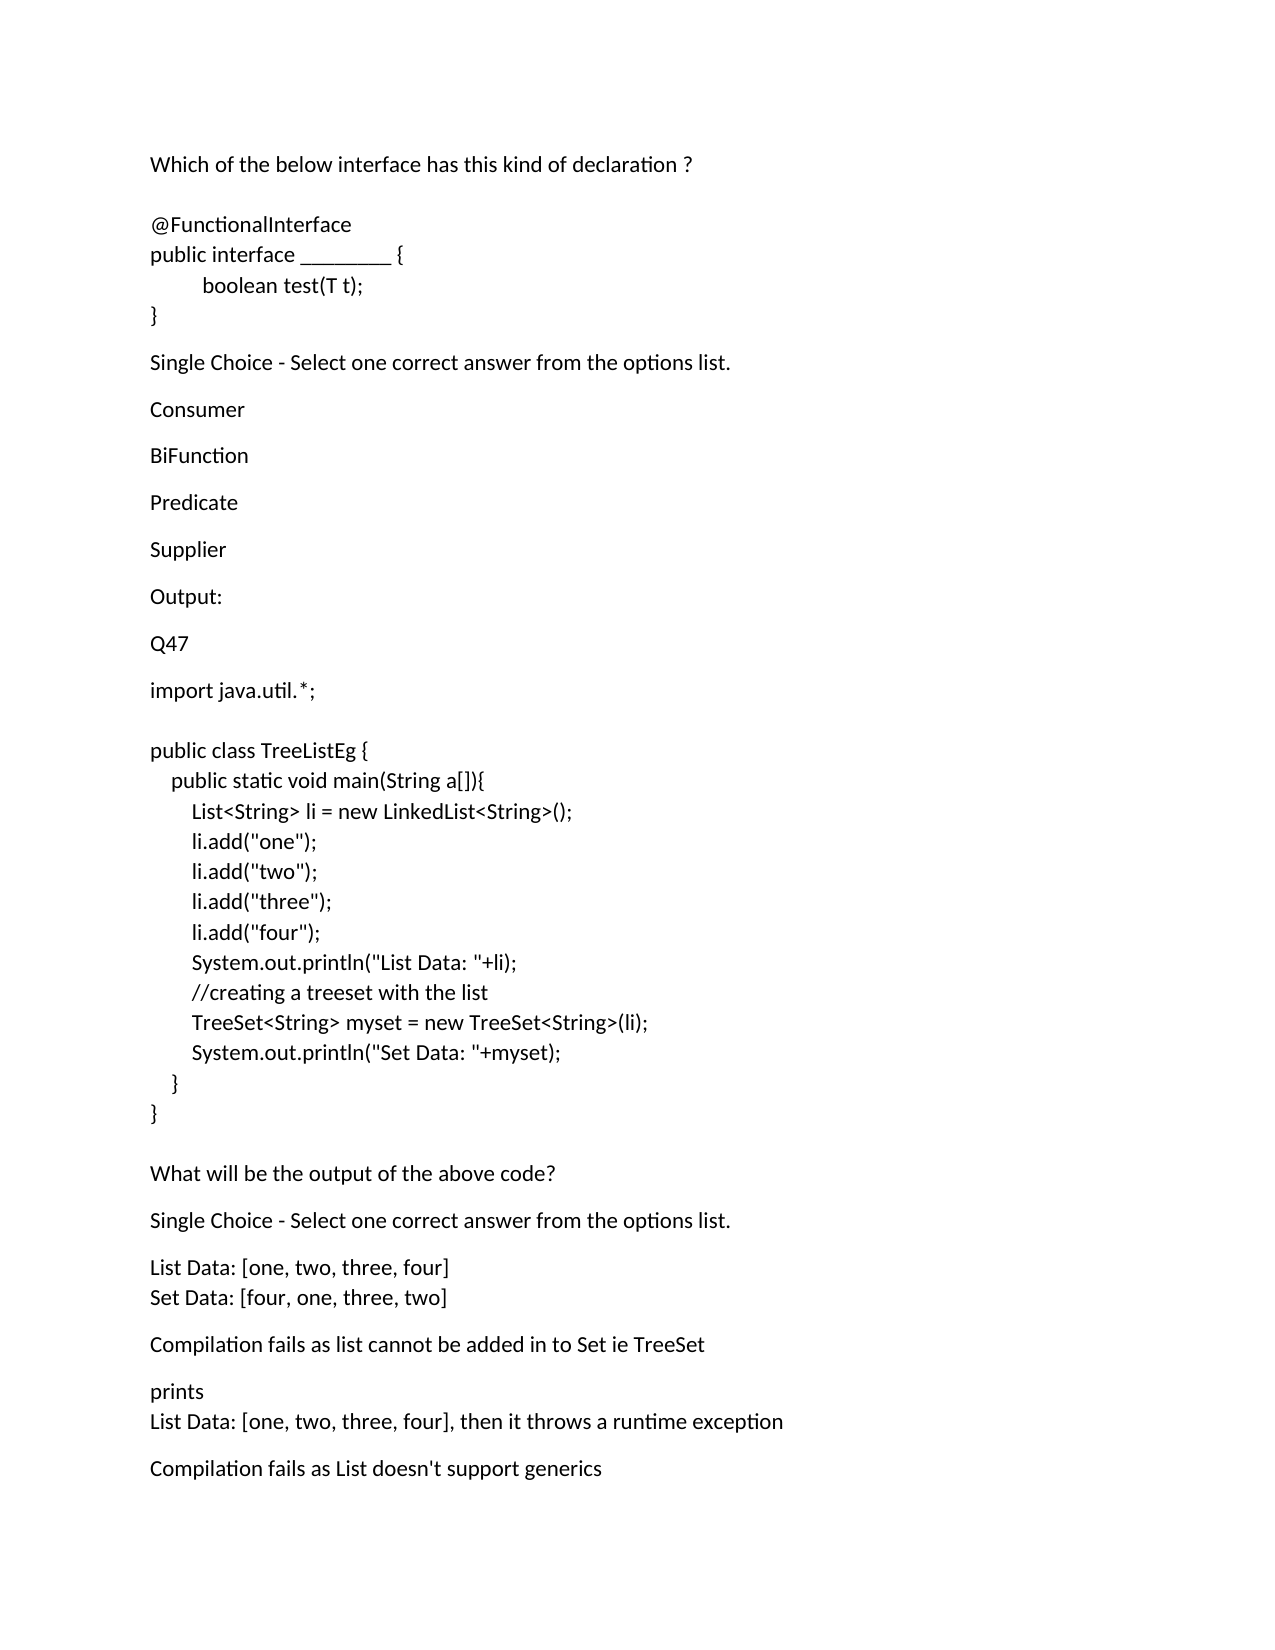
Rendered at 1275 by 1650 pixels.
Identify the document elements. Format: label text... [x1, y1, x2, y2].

text BiFunction [150, 442, 1125, 470]
text Compilation fails as list cannot be added in to Set ie TreeSet [150, 1330, 1125, 1358]
text Predicate [150, 488, 1125, 517]
text Output: [150, 582, 1125, 610]
text Compilation fails as List doesn't support generics [150, 1454, 1125, 1482]
text List Data: [one, two, three, four] Set Data: [four, one, three, two] [150, 1253, 1125, 1311]
text Supplier [150, 535, 1125, 563]
text prints List Data: [one, two, three, four], then it throws a runtime exception [150, 1377, 1125, 1435]
text Q47 [150, 629, 1125, 657]
text Consumer [150, 395, 1125, 423]
text import java.util.*; public class TreeListEg { public static void main(String a[]){ List<String> li = new LinkedList<String>(); li.add("one"); li.add("two"); li.add("three"); li.add("four"); System.out.println("List Data: "+li); //creating a treeset with the list TreeSet<String> myset = new TreeSet<String>(li); System.out.println("Set Data: "+myset); } } What will be the output of the above code? [150, 676, 1125, 1187]
text Single Choice - Select one correct answer from the options list. [150, 1206, 1125, 1234]
text Which of the below interface has this kind of declaration ? @FunctionalInterface public interface ________ { boolean test(T t); } [150, 150, 1125, 329]
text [150, 348, 1125, 376]
